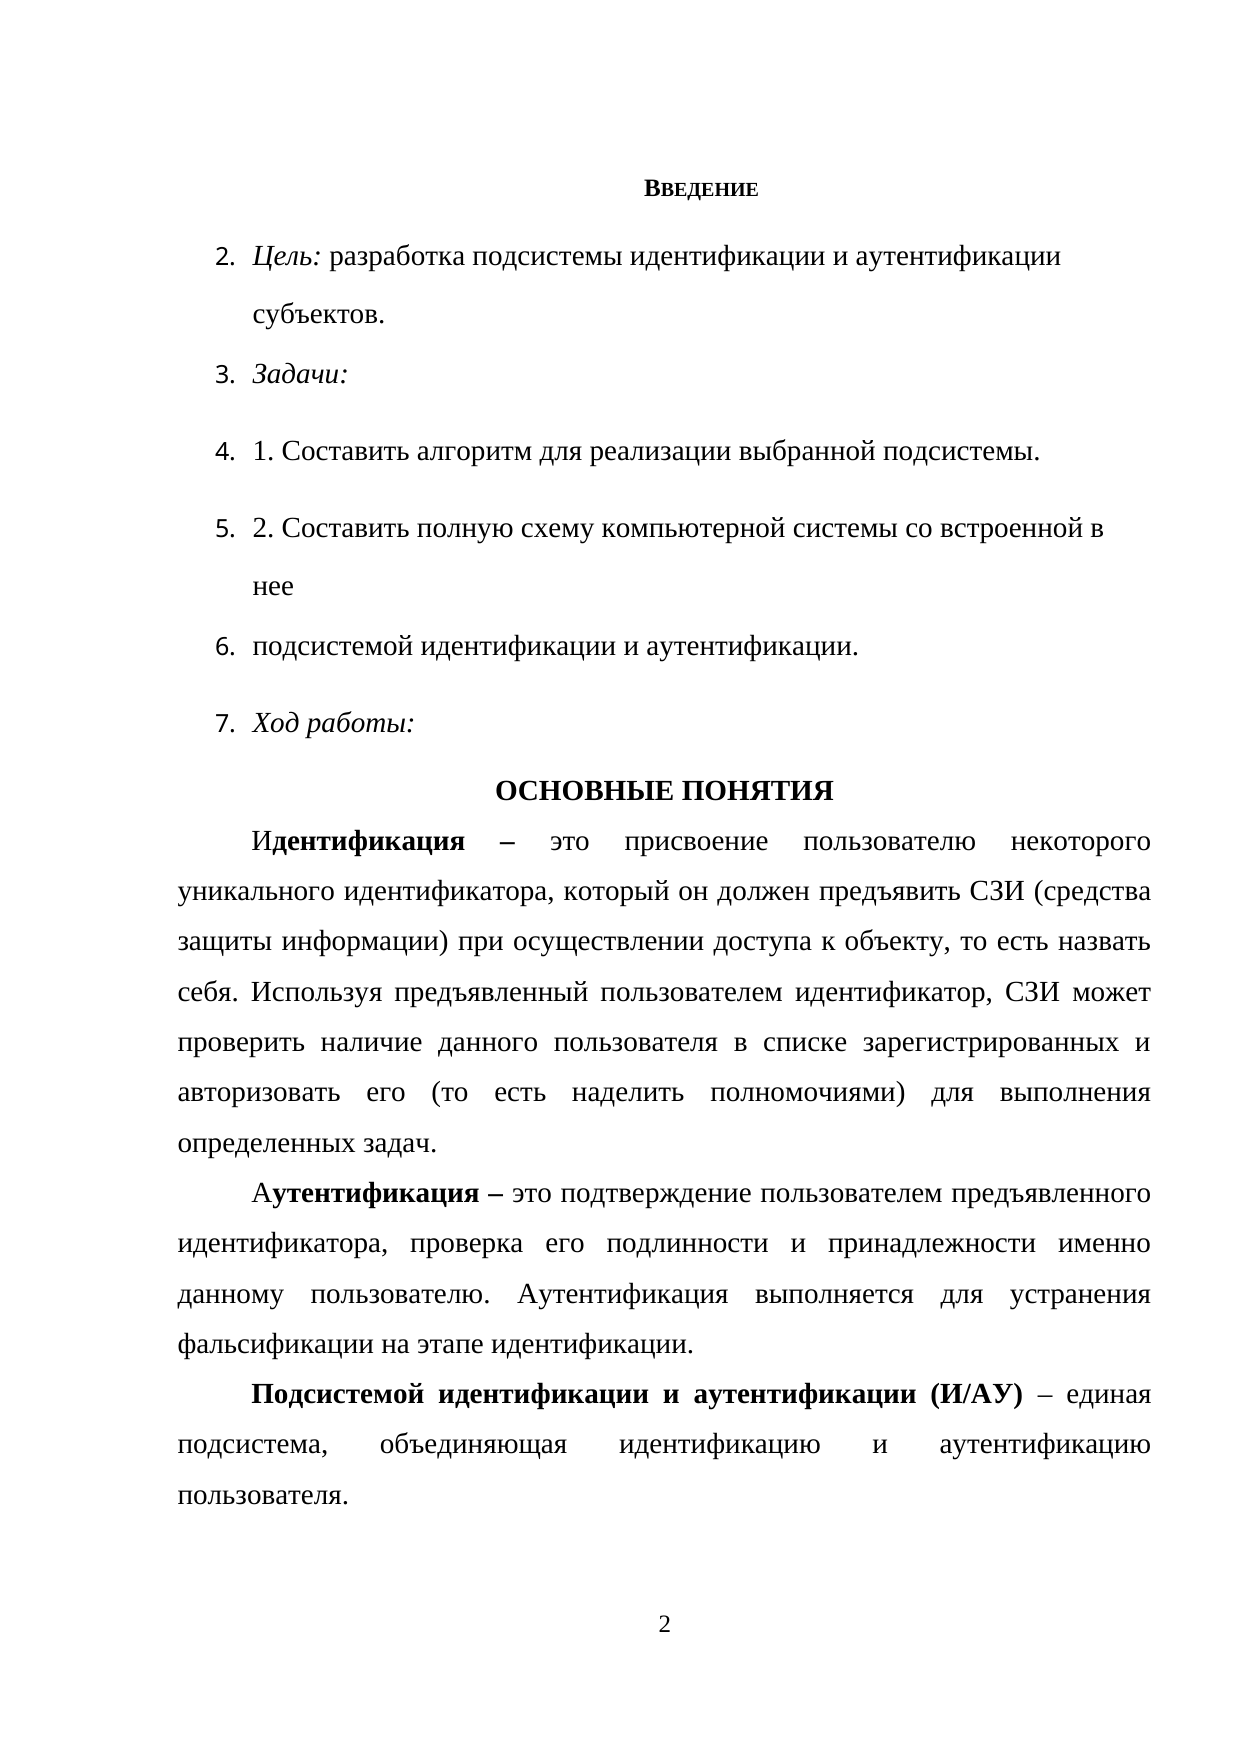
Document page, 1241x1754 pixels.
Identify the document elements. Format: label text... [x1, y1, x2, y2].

list подсистемой идентификации и аутентификации. [215, 619, 1152, 670]
list Ход работы: [215, 696, 1152, 747]
text Подсистемой идентификации и аутентификации (И/АУ) – единая подсистема, объединяющая идентификацию и аутентификацию пользователя. [177, 1376, 1152, 1511]
list Цель: разработка подсистемы идентификации и аутентификации субъектов. [215, 228, 1152, 330]
text ОСНОВНЫЕ ПОНЯТИЯ [177, 773, 1152, 806]
list 2. Составить полную схему компьютерной системы со встроенной в нее [215, 501, 1152, 602]
list Задачи: [215, 347, 1152, 398]
text Аутентификация – это подтверждение пользователем предъявленного идентификатора, проверка его подлинности и принадлежности именно данному пользователю. Аутентификация выполняется для устранения фальсификации на этапе идентификации. [177, 1175, 1152, 1359]
list 1. Составить алгоритм для реализации выбранной подсистемы. [215, 424, 1152, 475]
subtitle Введение [236, 173, 1093, 201]
text Идентификация – это присвоение пользователю некоторого уникального идентификатора, который он должен предъявить СЗИ (средства защиты информации) при осуществлении доступа к объекту, то есть назвать себя. Используя предъявленный пользователем идентификатор, СЗИ может проверить наличие данного пользователя в списке зарегистрированных и авторизовать его (то есть наделить полномочиями) для выполнения определенных задач. [177, 823, 1152, 1158]
